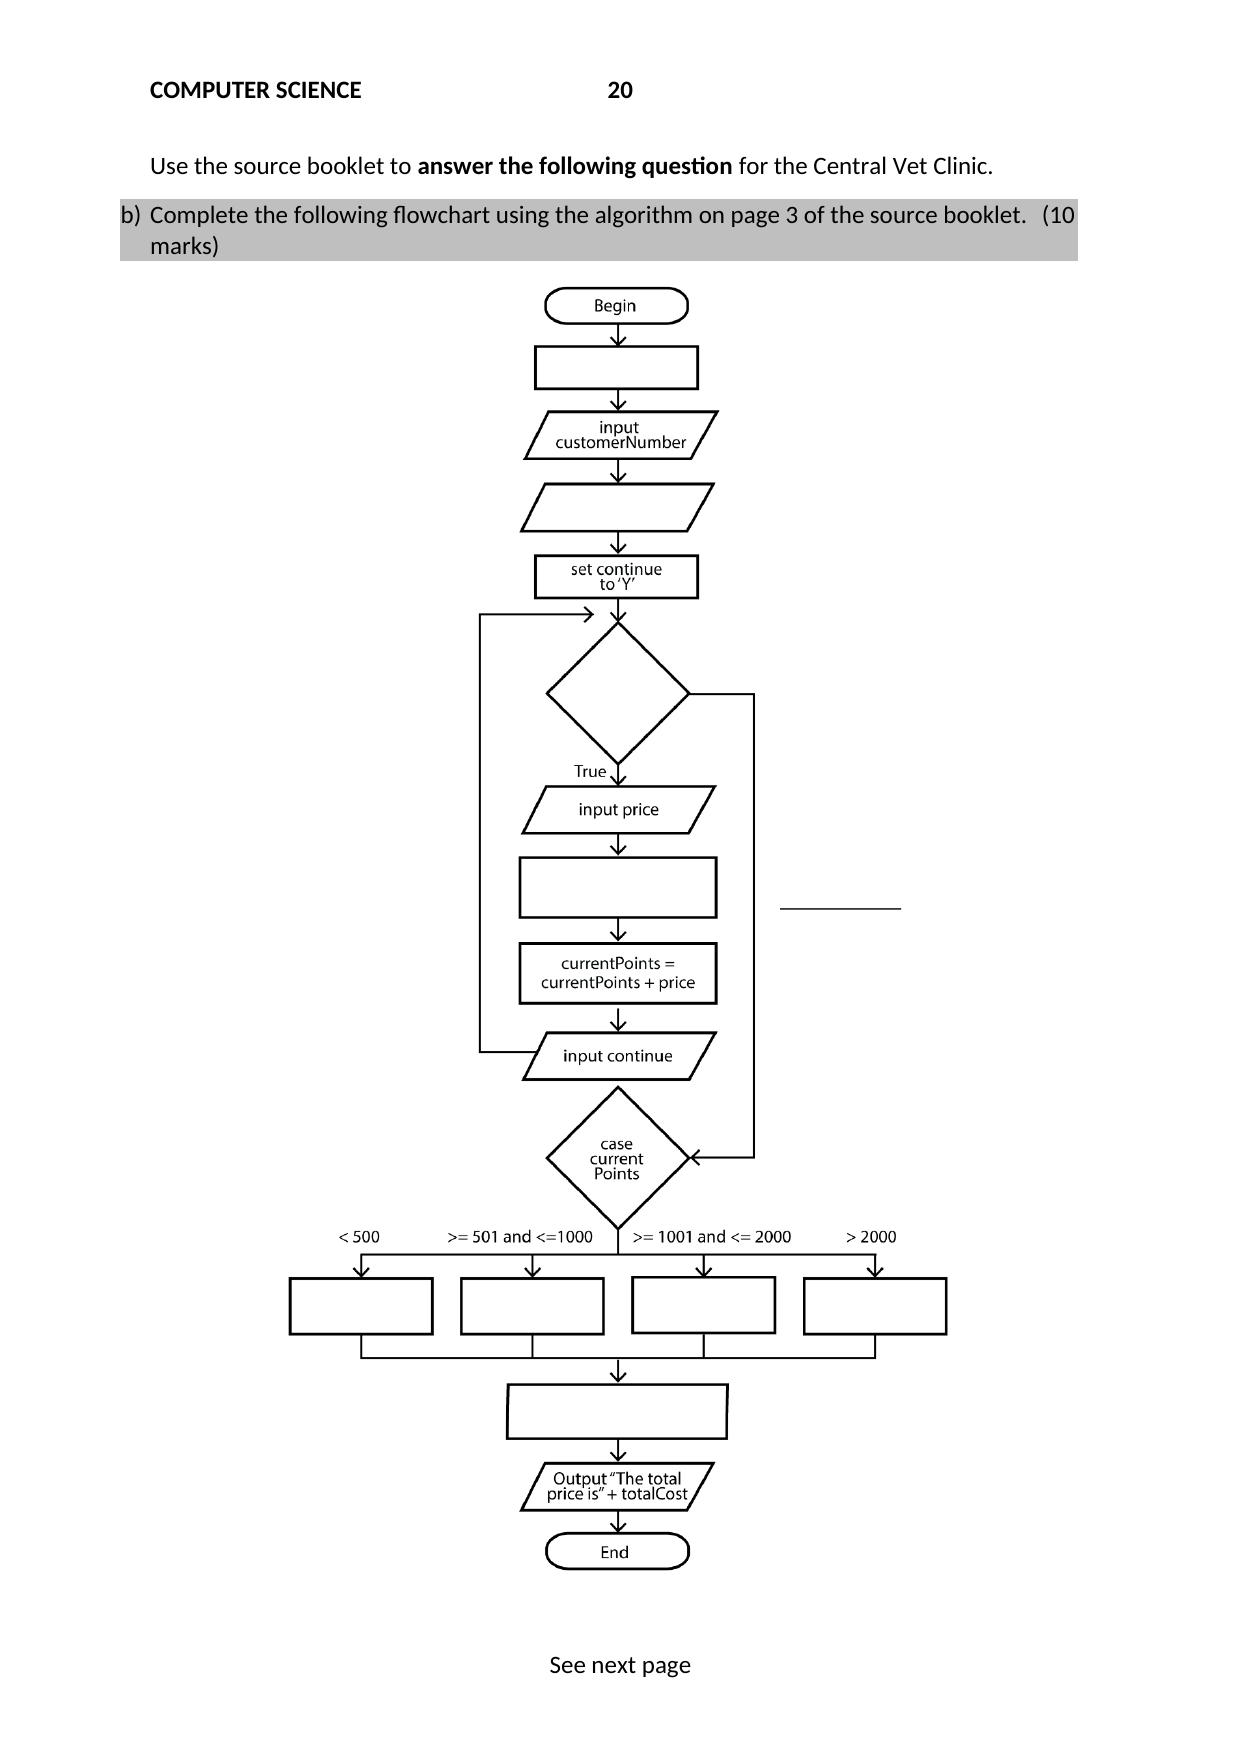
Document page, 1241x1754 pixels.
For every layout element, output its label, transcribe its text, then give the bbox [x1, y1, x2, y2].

list Complete the following flowchart using the algorithm on page 3 of the source booklet. (10 marks) [120, 199, 1078, 261]
picture [276, 277, 965, 1581]
text Use the source booklet to answer the following question for the Central Vet Clinic. [150, 150, 1090, 181]
